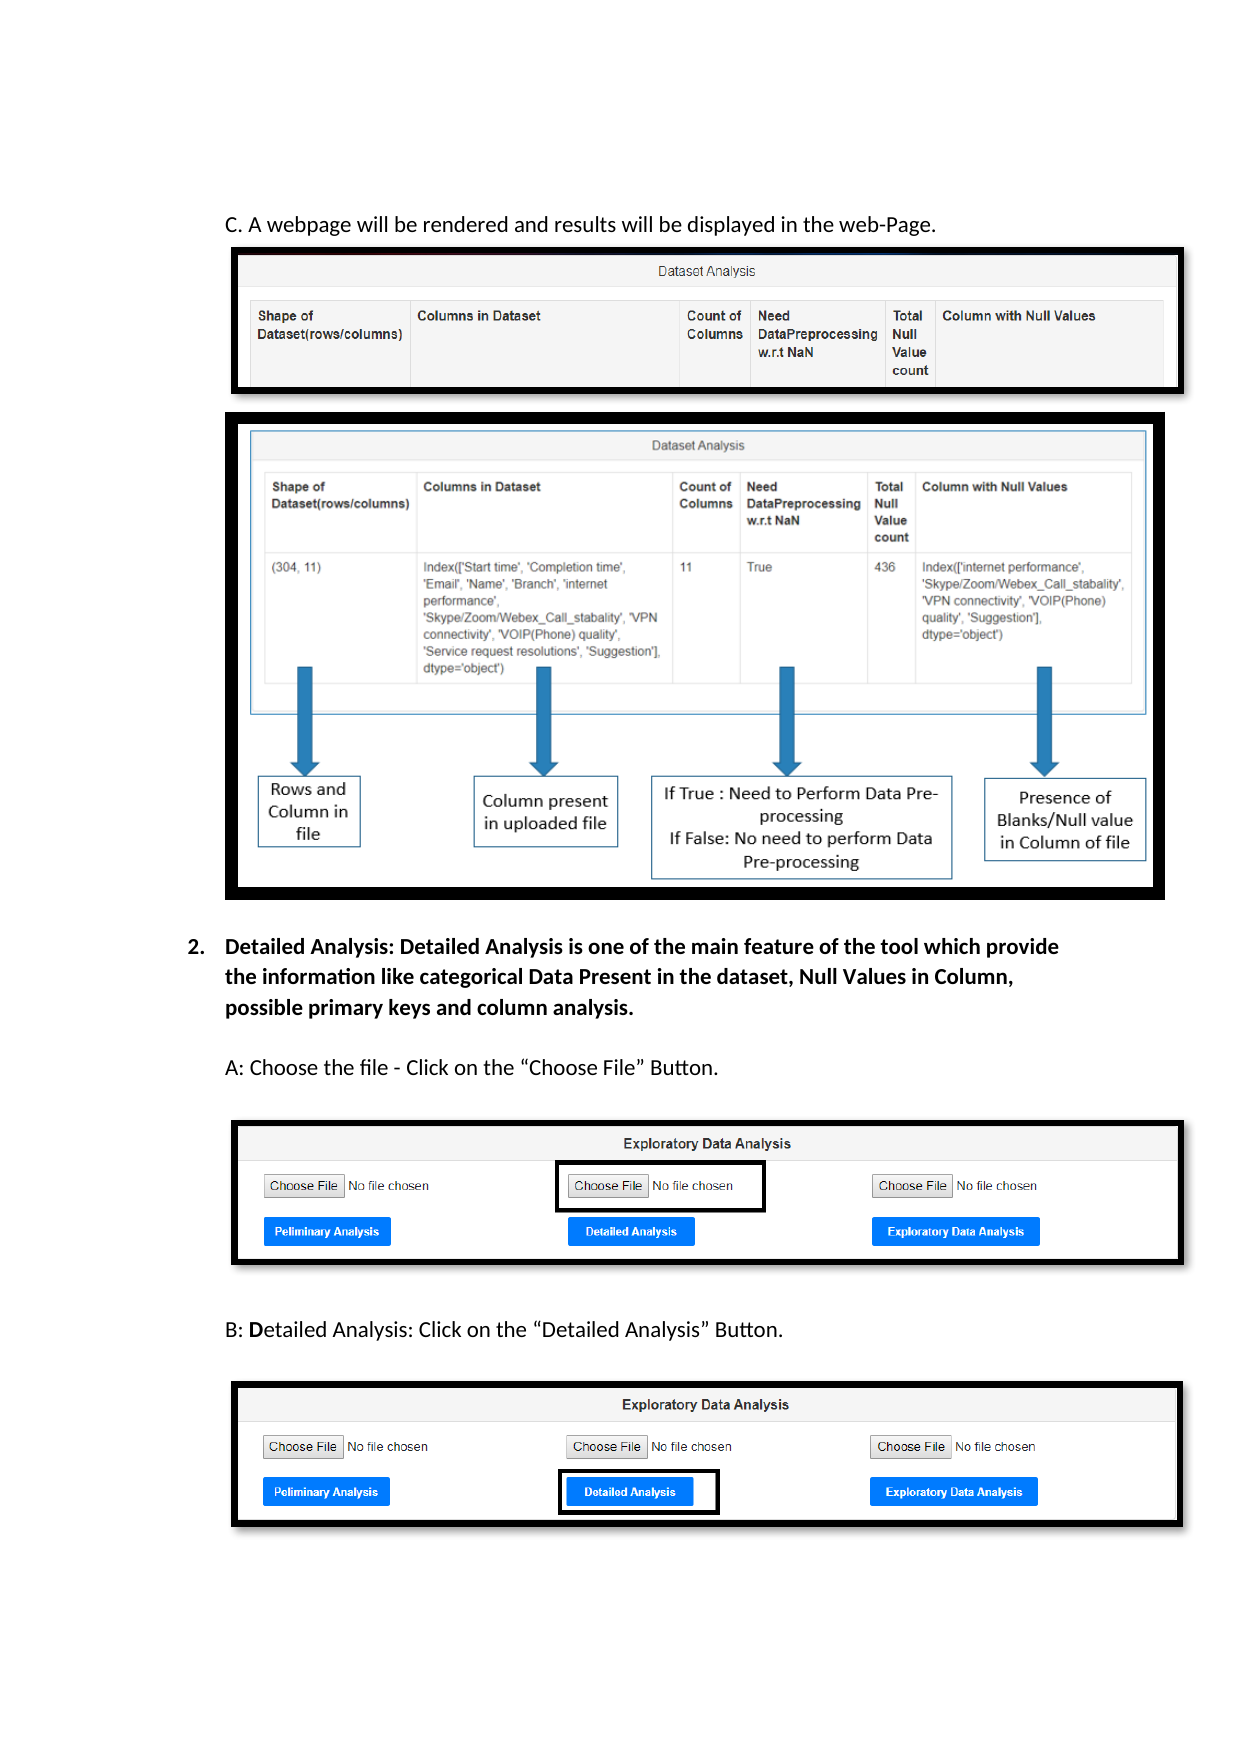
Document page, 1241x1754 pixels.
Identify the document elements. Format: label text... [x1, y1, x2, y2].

list C. A webpage will be rendered and results will be displayed in the web-Page. [225, 210, 1090, 238]
list A: Choose the file - Click on the “Choose File” Button. [225, 1053, 1090, 1081]
list B: Detailed Analysis: Click on the “Detailed Analysis” Button. [225, 1315, 1090, 1343]
picture [238, 253, 1178, 387]
list Detailed Analysis: Detailed Analysis is one of the main feature of the tool which provide the information like categorical Data Present in the dataset, Null Values in Column, possible primary keys and column analysis. [187, 932, 1090, 1021]
picture [238, 1126, 1178, 1259]
picture [238, 1388, 1177, 1520]
picture [238, 424, 1153, 887]
